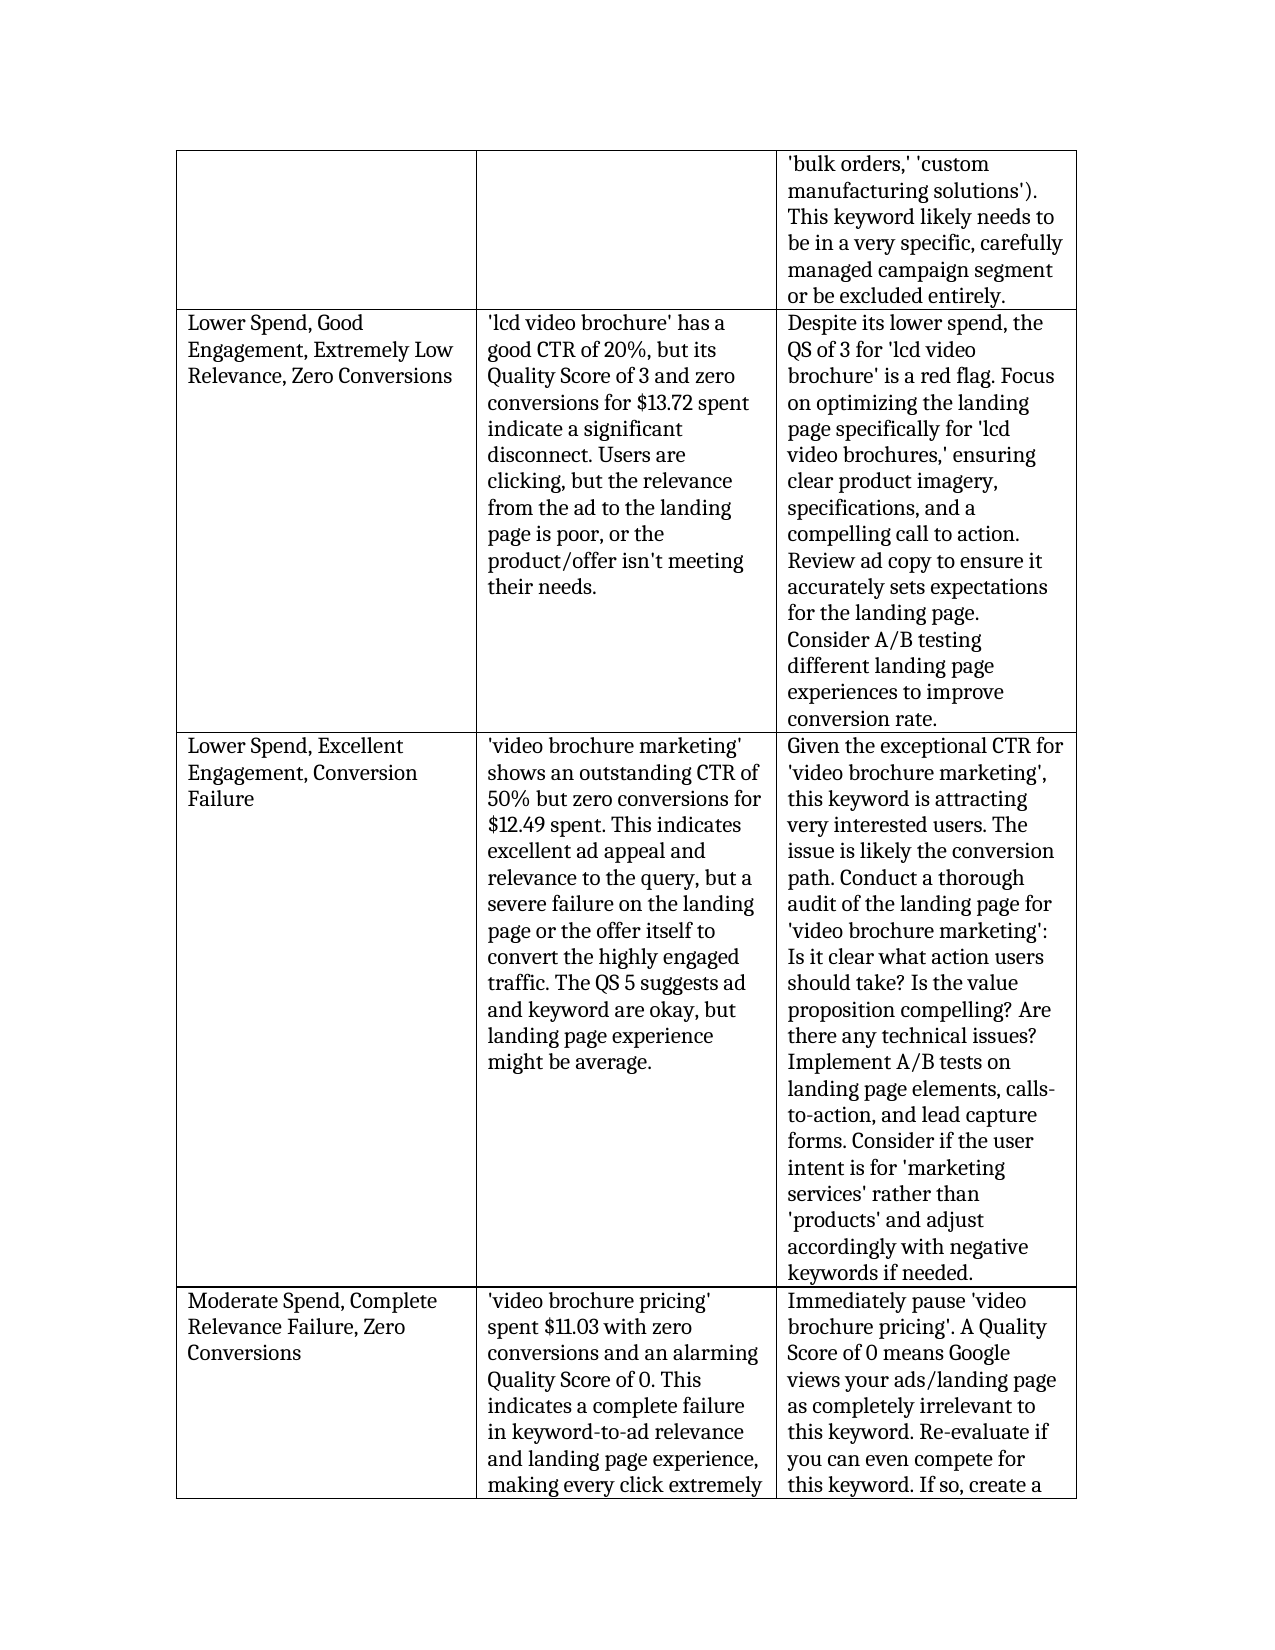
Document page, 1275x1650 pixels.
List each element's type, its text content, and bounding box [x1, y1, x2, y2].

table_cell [477, 151, 776, 309]
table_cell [477, 1288, 776, 1498]
table_cell 'lcd video brochure' has a good CTR of 20%, but its Quality Score of 3 and zero conversions for $13.72 spent indicate a significant disconnect. Users are clicking, but the relevance from the ad to the landing page is poor, or the product/offer isn't meeting their needs. [477, 310, 776, 732]
table_cell 'video brochure marketing' shows an outstanding CTR of 50% but zero conversions for $12.49 spent. This indicates excellent ad appeal and relevance to the query, but a severe failure on the landing page or the offer itself to convert the highly engaged traffic. The QS 5 suggests ad and keyword are okay, but landing page experience might be average. [477, 733, 776, 1286]
table_cell Lower Spend, Excellent Engagement, Conversion Failure [177, 733, 476, 1286]
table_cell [777, 151, 1076, 309]
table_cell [177, 151, 476, 309]
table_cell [177, 1288, 476, 1498]
table_cell Lower Spend, Good Engagement, Extremely Low Relevance, Zero Conversions [177, 310, 476, 732]
table_cell Given the exceptional CTR for 'video brochure marketing', this keyword is attracting very interested users. The issue is likely the conversion path. Conduct a thorough audit of the landing page for 'video brochure marketing': Is it clear what action users should take? Is the value proposition compelling? Are there any technical issues? Implement A/B tests on landing page elements, calls-to-action, and lead capture forms. Consider if the user intent is for 'marketing services' rather than 'products' and adjust accordingly with negative keywords if needed. [777, 733, 1076, 1286]
table_cell Despite its lower spend, the QS of 3 for 'lcd video brochure' is a red flag. Focus on optimizing the landing page specifically for 'lcd video brochures,' ensuring clear product imagery, specifications, and a compelling call to action. Review ad copy to ensure it accurately sets expectations for the landing page. Consider A/B testing different landing page experiences to improve conversion rate. [777, 310, 1076, 732]
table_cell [777, 1288, 1076, 1498]
